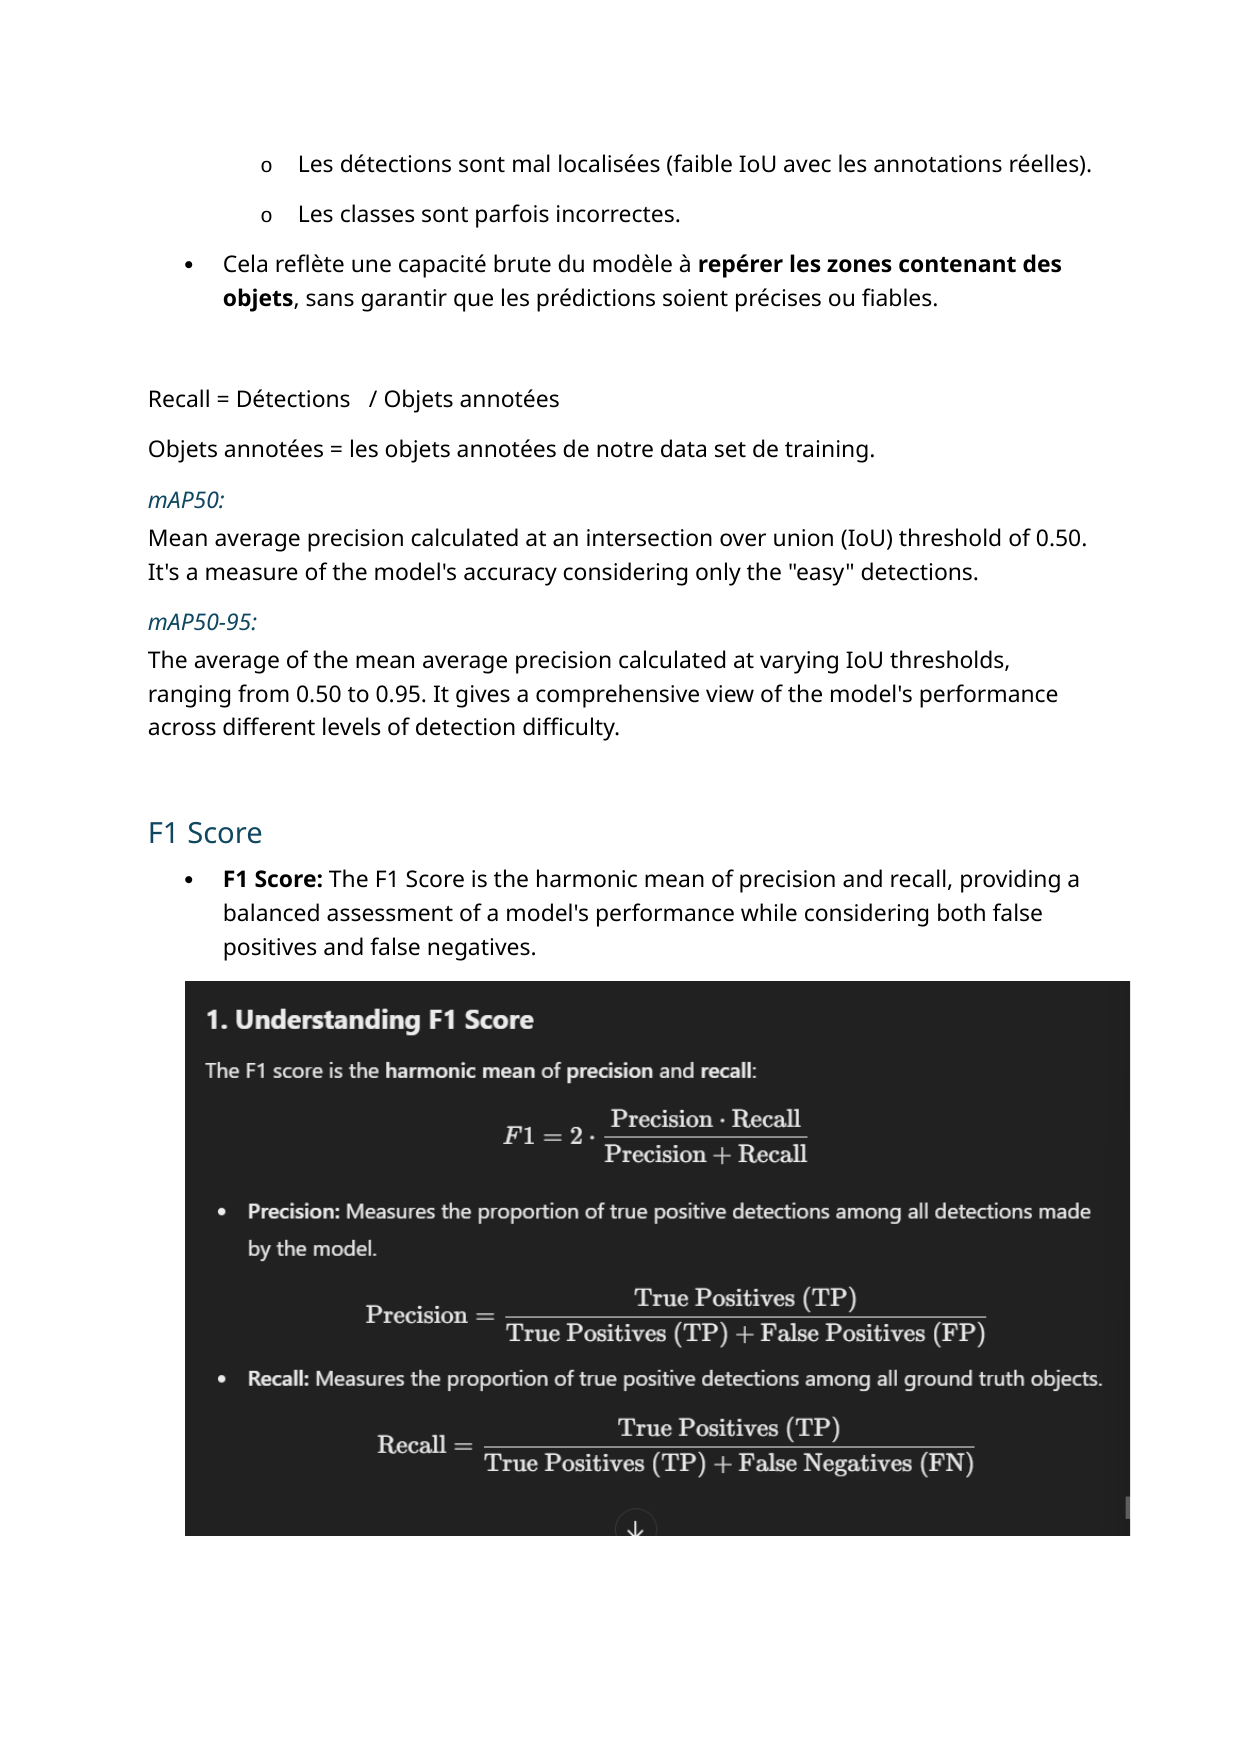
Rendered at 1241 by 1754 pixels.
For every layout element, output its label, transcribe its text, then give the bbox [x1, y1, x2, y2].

text Mean average precision calculated at an intersection over union (IoU) threshold of 0.50. It's a measure of the model's accuracy considering only the "easy" detections. [148, 522, 1093, 587]
text Objets annotées = les objets annotées de notre data set de training. [148, 433, 1093, 465]
subtitle F1 Score [148, 812, 1093, 852]
list Cela reflète une capacité brute du modèle à repérer les zones contenant des objets, sans garantir que les prédictions soient précises ou fiables. [185, 248, 1093, 313]
subtitle mAP50-95: [148, 606, 1093, 637]
list F1 Score: The F1 Score is the harmonic mean of precision and recall, providing a balanced assessment of a model's performance while considering both false positives and false negatives. [185, 863, 1093, 962]
list Les classes sont parfois incorrectes. [260, 198, 1093, 229]
list Les détections sont mal localisées (faible IoU avec les annotations réelles). [260, 148, 1093, 179]
picture [185, 981, 1130, 1536]
text Recall = Détections ​ / Objets annotées [148, 383, 1093, 414]
text The average of the mean average precision calculated at varying IoU thresholds, ranging from 0.50 to 0.95. It gives a comprehensive view of the model's performance across different levels of detection difficulty. [148, 644, 1093, 743]
subtitle mAP50: [148, 484, 1093, 515]
